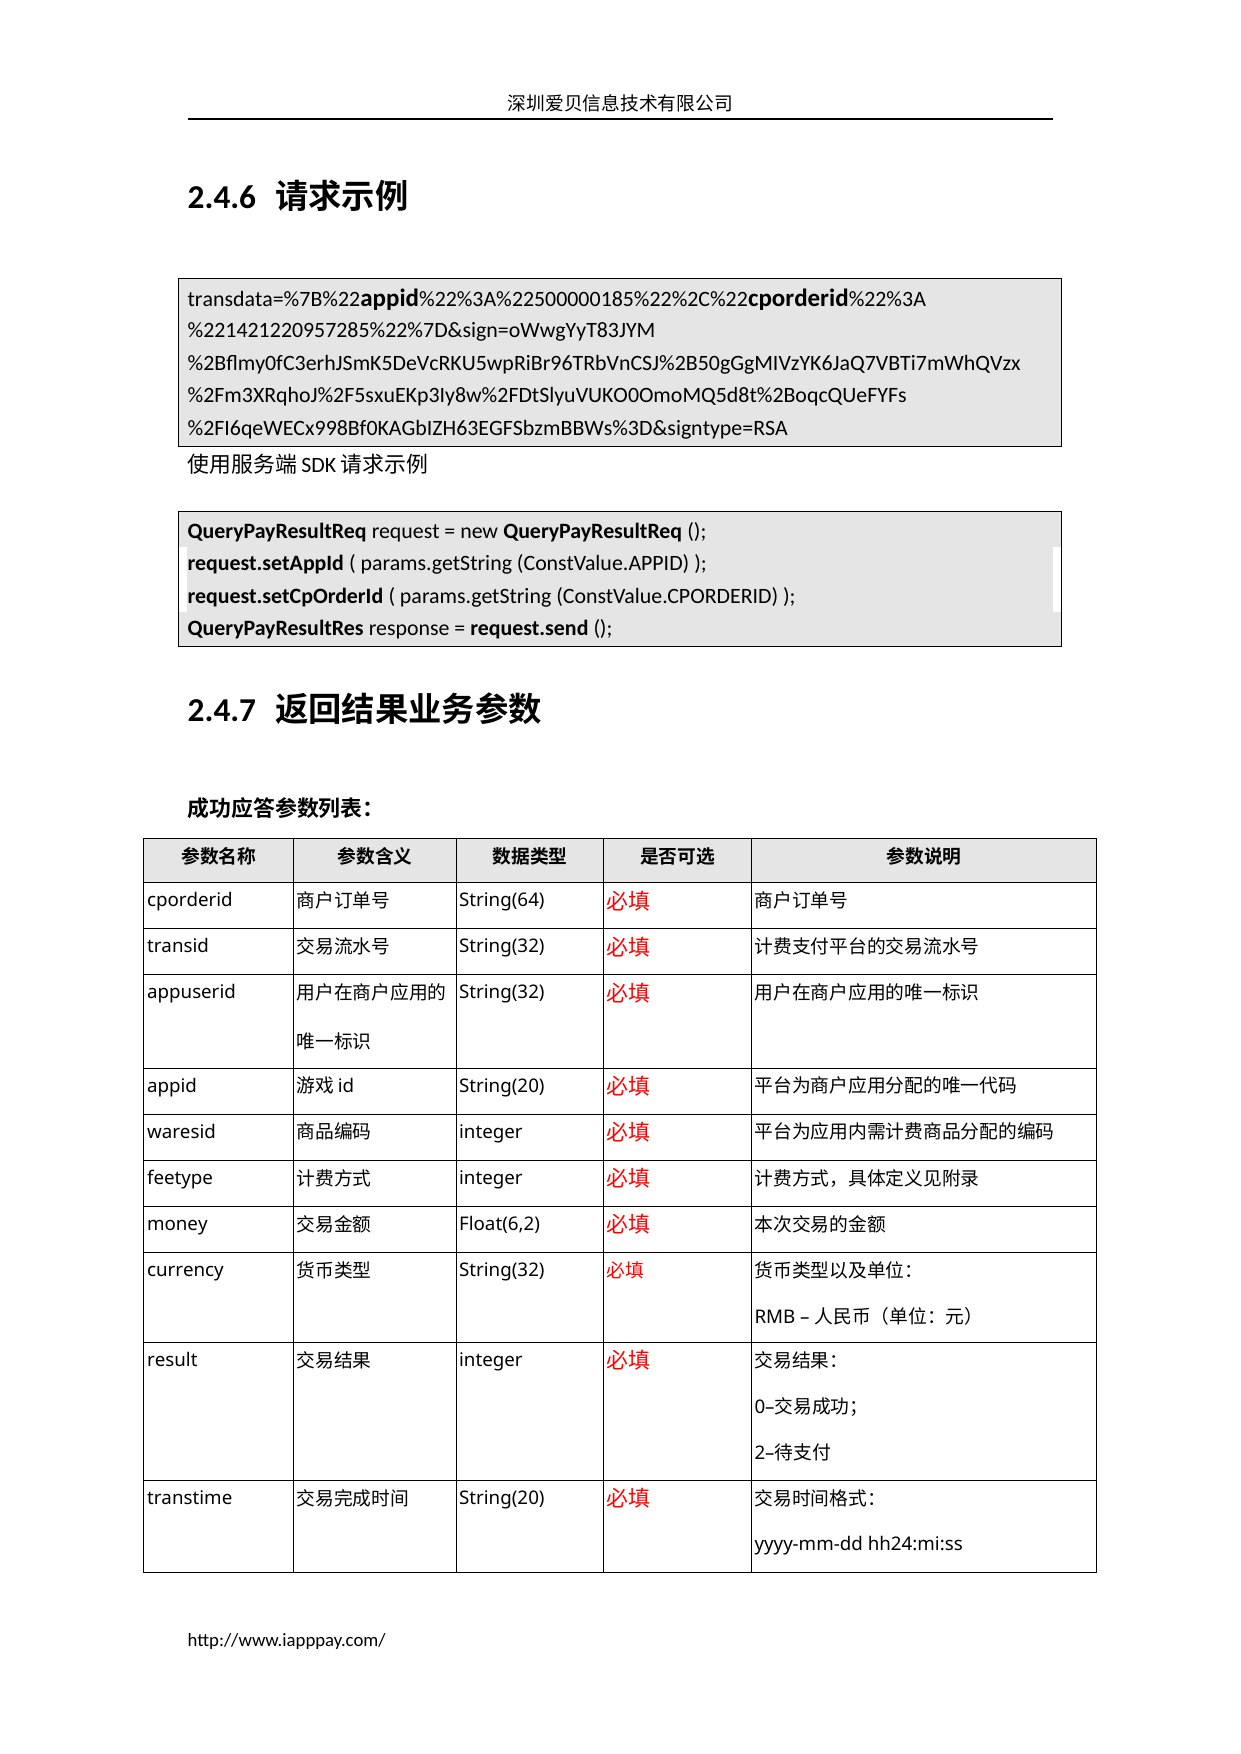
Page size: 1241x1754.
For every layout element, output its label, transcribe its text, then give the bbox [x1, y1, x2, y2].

table_cell 交易结果 [294, 1343, 456, 1480]
table_cell integer [457, 1161, 603, 1206]
table_cell String(20) [457, 1481, 603, 1572]
table_cell 必填 [604, 1161, 751, 1206]
table_cell 计费支付平台的交易流水号 [752, 929, 1096, 974]
table_cell 必填 [604, 975, 751, 1067]
table_cell 商品编码 [294, 1115, 456, 1159]
table_cell 交易流水号 [294, 929, 456, 974]
table_cell appuserid [144, 975, 293, 1067]
text request.setCpOrderId ( params.getString (ConstValue.CPORDERID) ); [187, 579, 1053, 608]
table_cell transtime [144, 1481, 293, 1572]
text QueryPayResultReq request = new QueryPayResultReq (); [179, 512, 1061, 547]
table_cell 计费方式 [294, 1161, 456, 1206]
table_cell 商户订单号 [752, 883, 1096, 928]
table_cell 必填 [604, 883, 751, 928]
table_cell 必填 [604, 1069, 751, 1113]
text QueryPayResultRes response = request.send (); [179, 608, 1061, 646]
table_cell appid [144, 1069, 293, 1113]
text 成功应答参数列表： [187, 791, 1053, 822]
table_cell currency [144, 1253, 293, 1342]
table_cell 计费方式，具体定义见附录 [752, 1161, 1096, 1206]
table_cell Float(6,2) [457, 1207, 603, 1252]
table_cell String(64) [457, 883, 603, 928]
table_cell transid [144, 929, 293, 974]
text 使用服务端SDK请求示例 [187, 447, 1053, 479]
table_cell 交易完成时间 [294, 1481, 456, 1572]
table_header 参数含义 [294, 839, 456, 882]
table_cell 必填 [604, 1253, 751, 1342]
table_cell 必填 [604, 1207, 751, 1252]
table_cell 本次交易的金额 [752, 1207, 1096, 1252]
text request.setAppId ( params.getString (ConstValue.APPID) ); [187, 547, 1053, 579]
table_cell 必填 [604, 1115, 751, 1159]
table_cell money [144, 1207, 293, 1252]
table_cell 必填 [604, 929, 751, 974]
table_header 参数说明 [752, 839, 1096, 882]
table_header 是否可选 [604, 839, 751, 882]
table_cell 货币类型 [294, 1253, 456, 1342]
table_cell result [144, 1343, 293, 1480]
table_cell 用户在商户应用的唯一标识 [752, 975, 1096, 1067]
table_cell 必填 [604, 1481, 751, 1572]
table_cell integer [457, 1115, 603, 1159]
subtitle 返回结果业务参数 [187, 674, 1053, 739]
table_cell 货币类型以及单位： RMB – 人民币（单位：元） [752, 1253, 1096, 1342]
table_cell String(32) [457, 1253, 603, 1342]
table_cell integer [457, 1343, 603, 1480]
table_cell 交易金额 [294, 1207, 456, 1252]
text transdata=%7B%22appid%22%3A%22500000185%22%2C%22cporderid%22%3A%221421220957285%22%7D&sign=oWwgYyT83JYM%2Bflmy0fC3erhJSmK5DeVcRKU5wpRiBr96TRbVnCSJ%2B50gGgMIVzYK6JaQ7VBTi7mWhQVzx%2Fm3XRqhoJ%2F5sxuEKp3Iy8w%2FDtSlyuVUKO0OmoMQ5d8t%2BoqcQUeFYFs%2FI6qeWECx998Bf0KAGbIZH63EGFSbzmBBWs%3D&signtype=RSA [179, 279, 1061, 446]
table_cell cporderid [144, 883, 293, 928]
table_cell 用户在商户应用的唯一标识 [294, 975, 456, 1067]
table_cell 平台为商户应用分配的唯一代码 [752, 1069, 1096, 1113]
table_cell String(20) [457, 1069, 603, 1113]
table_cell String(32) [457, 929, 603, 974]
table_cell 游戏id [294, 1069, 456, 1113]
table_cell 交易时间格式： yyyy-mm-dd hh24:mi:ss [752, 1481, 1096, 1572]
table_header 数据类型 [457, 839, 603, 882]
table_cell 必填 [604, 1343, 751, 1480]
table_header 参数名称 [144, 839, 293, 882]
table_cell 平台为应用内需计费商品分配的编码 [752, 1115, 1096, 1159]
table_cell String(32) [457, 975, 603, 1067]
table_cell feetype [144, 1161, 293, 1206]
subtitle 请求示例 [187, 162, 1053, 227]
table_cell 商户订单号 [294, 883, 456, 928]
table_cell 交易结果： 0–交易成功； 2–待支付 [752, 1343, 1096, 1480]
table_cell waresid [144, 1115, 293, 1159]
